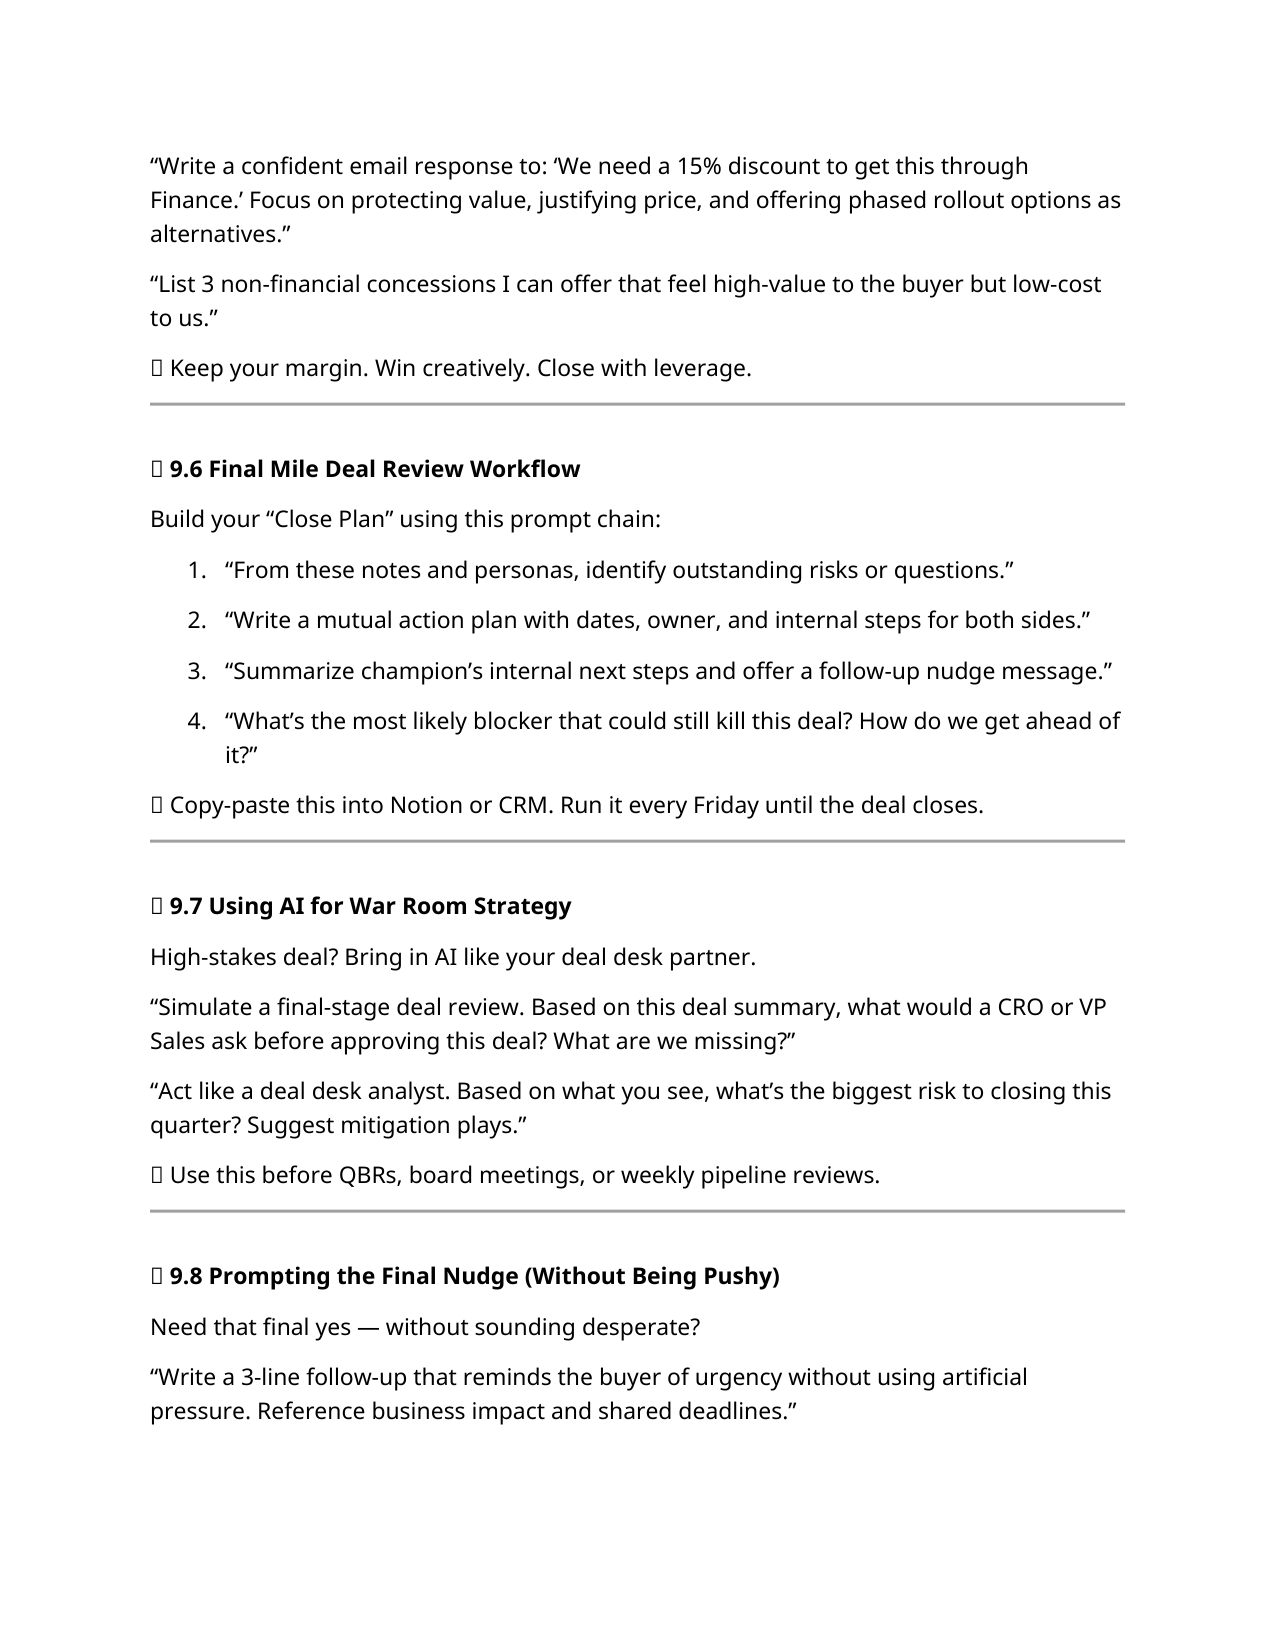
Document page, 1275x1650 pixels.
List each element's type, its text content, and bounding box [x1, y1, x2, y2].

list “What’s the most likely blocker that could still kill this deal? How do we get ahead of it?” [187, 705, 1125, 770]
list “Write a mutual action plan with dates, owner, and internal steps for both sides.” [187, 604, 1125, 635]
text ✅ Keep your margin. Win creatively. Close with leverage. [150, 352, 1125, 383]
text “List 3 non-financial concessions I can offer that feel high-value to the buyer but low-cost to us.” [150, 268, 1125, 333]
text “Write a 3-line follow-up that reminds the buyer of urgency without using artificial pressure. Reference business impact and shared deadlines.” [150, 1361, 1125, 1426]
text ✅ Copy-paste this into Notion or CRM. Run it every Friday until the deal closes. [150, 789, 1125, 820]
text “Write a confident email response to: ‘We need a 15% discount to get this through Finance.’ Focus on protecting value, justifying price, and offering phased rollout options as alternatives.” [150, 150, 1125, 249]
text “Simulate a final-stage deal review. Based on this deal summary, what would a CRO or VP Sales ask before approving this deal? What are we missing?” [150, 991, 1125, 1056]
text High-stakes deal? Bring in AI like your deal desk partner. [150, 940, 1125, 972]
text 🔚 9.8 Prompting the Final Nudge (Without Being Pushy) [150, 1260, 1125, 1291]
text 🔁 9.6 Final Mile Deal Review Workflow [150, 453, 1125, 484]
text ✅ Use this before QBRs, board meetings, or weekly pipeline reviews. [150, 1159, 1125, 1190]
text Build your “Close Plan” using this prompt chain: [150, 503, 1125, 534]
list “From these notes and personas, identify outstanding risks or questions.” [187, 554, 1125, 585]
text 🧠 9.7 Using AI for War Room Strategy [150, 890, 1125, 921]
text Need that final yes — without sounding desperate? [150, 1310, 1125, 1342]
list “Summarize champion’s internal next steps and offer a follow-up nudge message.” [187, 654, 1125, 686]
text “Act like a deal desk analyst. Based on what you see, what’s the biggest risk to closing this quarter? Suggest mitigation plays.” [150, 1075, 1125, 1140]
